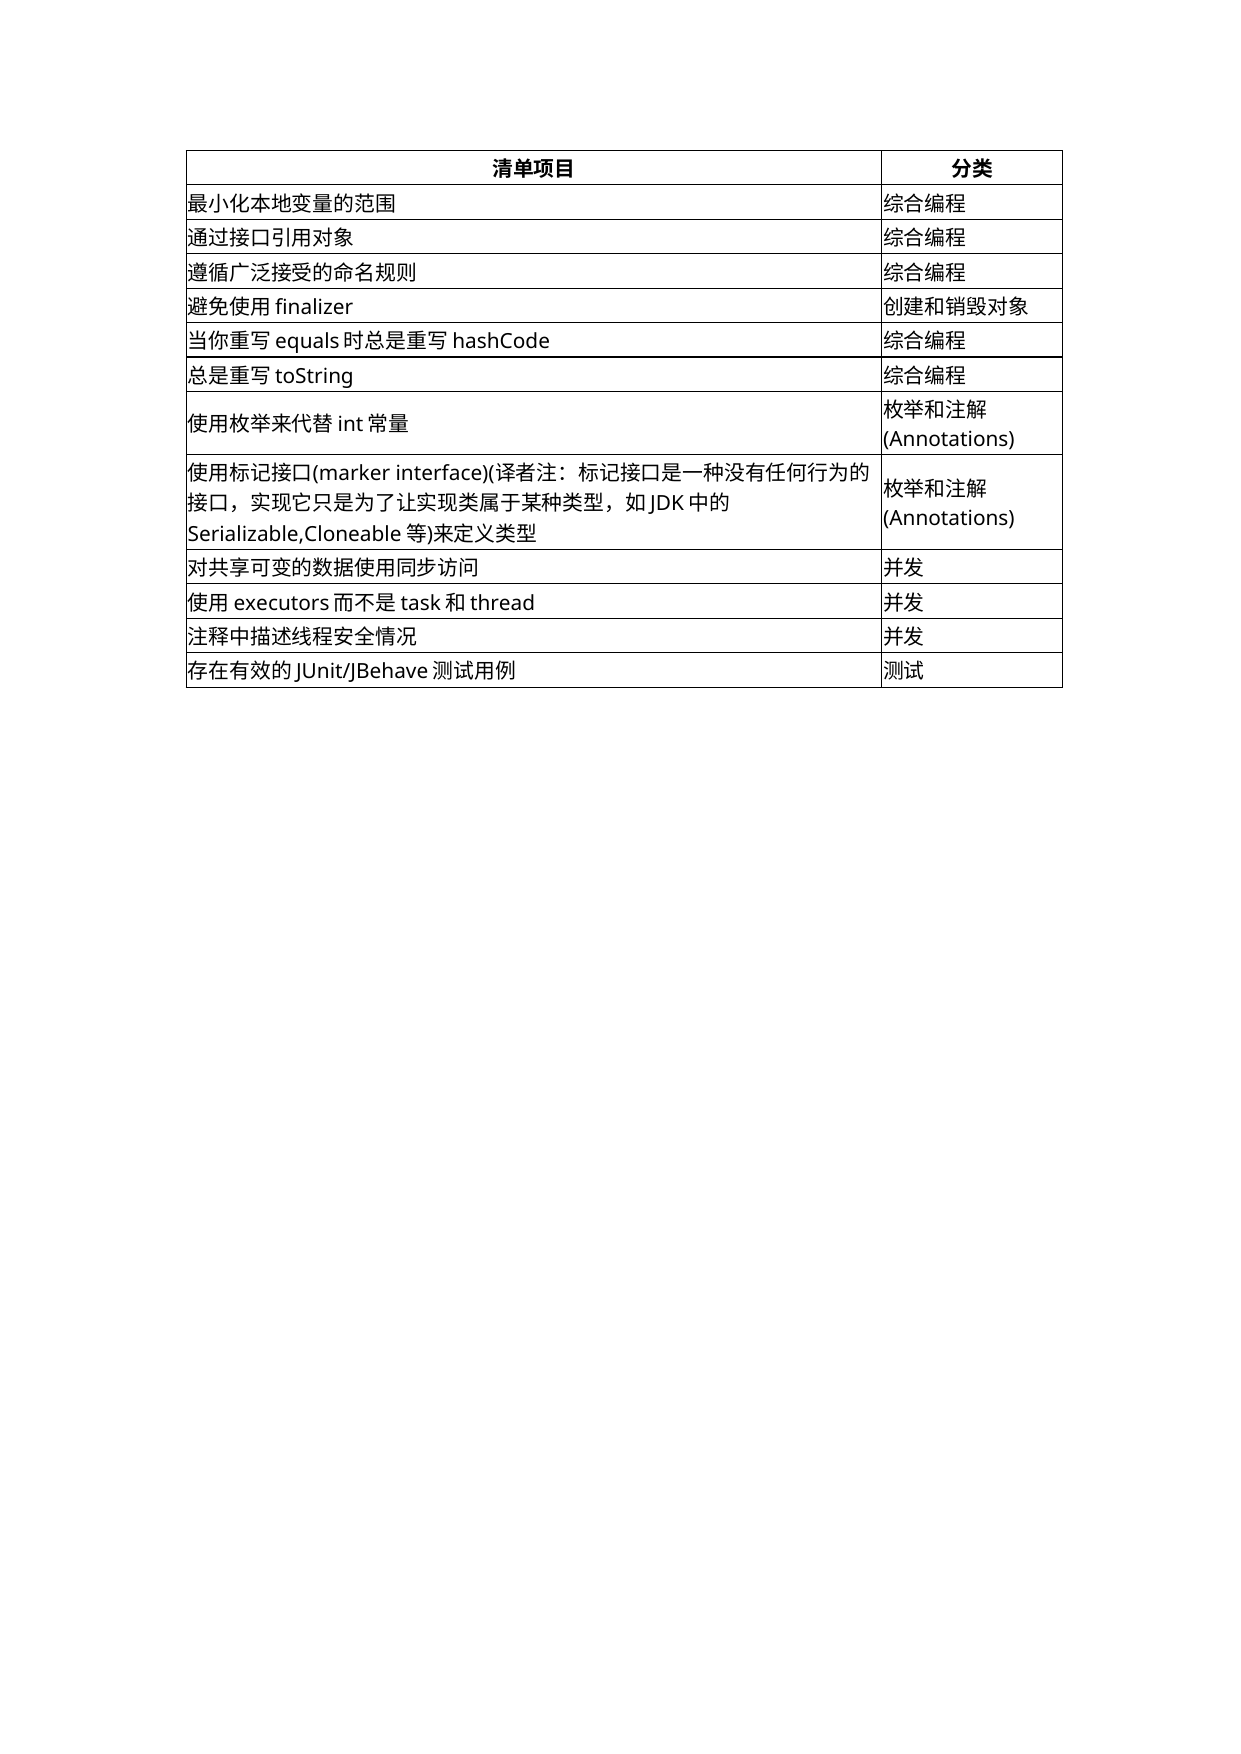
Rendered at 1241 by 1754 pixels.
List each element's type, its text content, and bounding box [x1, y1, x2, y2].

table_cell 注释中描述线程安全情况 [187, 619, 881, 652]
table_cell 避免使用finalizer [187, 289, 881, 322]
table_cell 综合编程 [882, 358, 1062, 391]
table_cell 并发 [882, 550, 1062, 583]
table_header 分类 [882, 151, 1062, 184]
table_header 清单项目 [187, 151, 881, 184]
table_cell 使用标记接口(marker interface)(译者注：标记接口是一种没有任何行为的接口，实现它只是为了让实现类属于某种类型，如JDK中的Serializable,Cloneable等)来定义类型 [187, 455, 881, 549]
table_cell 综合编程 [882, 323, 1062, 356]
table_cell 遵循广泛接受的命名规则 [187, 254, 881, 287]
table_cell 枚举和注解(Annotations) [882, 455, 1062, 549]
table_cell 当你重写equals时总是重写hashCode [187, 323, 881, 356]
table_cell 对共享可变的数据使用同步访问 [187, 550, 881, 583]
table_cell 使用枚举来代替int常量 [187, 392, 881, 454]
table_cell 总是重写toString [187, 358, 881, 391]
table_cell 综合编程 [882, 220, 1062, 253]
table_cell 枚举和注解(Annotations) [882, 392, 1062, 454]
table_cell 综合编程 [882, 254, 1062, 287]
table_cell 最小化本地变量的范围 [187, 185, 881, 219]
table_cell 使用executors而不是task和thread [187, 584, 881, 618]
table_cell 创建和销毁对象 [882, 289, 1062, 322]
table_cell 并发 [882, 584, 1062, 618]
table_cell 并发 [882, 619, 1062, 652]
table_cell 通过接口引用对象 [187, 220, 881, 253]
table_cell 综合编程 [882, 185, 1062, 219]
table_cell 测试 [882, 653, 1062, 687]
table_cell 存在有效的JUnit/JBehave测试用例 [187, 653, 881, 687]
